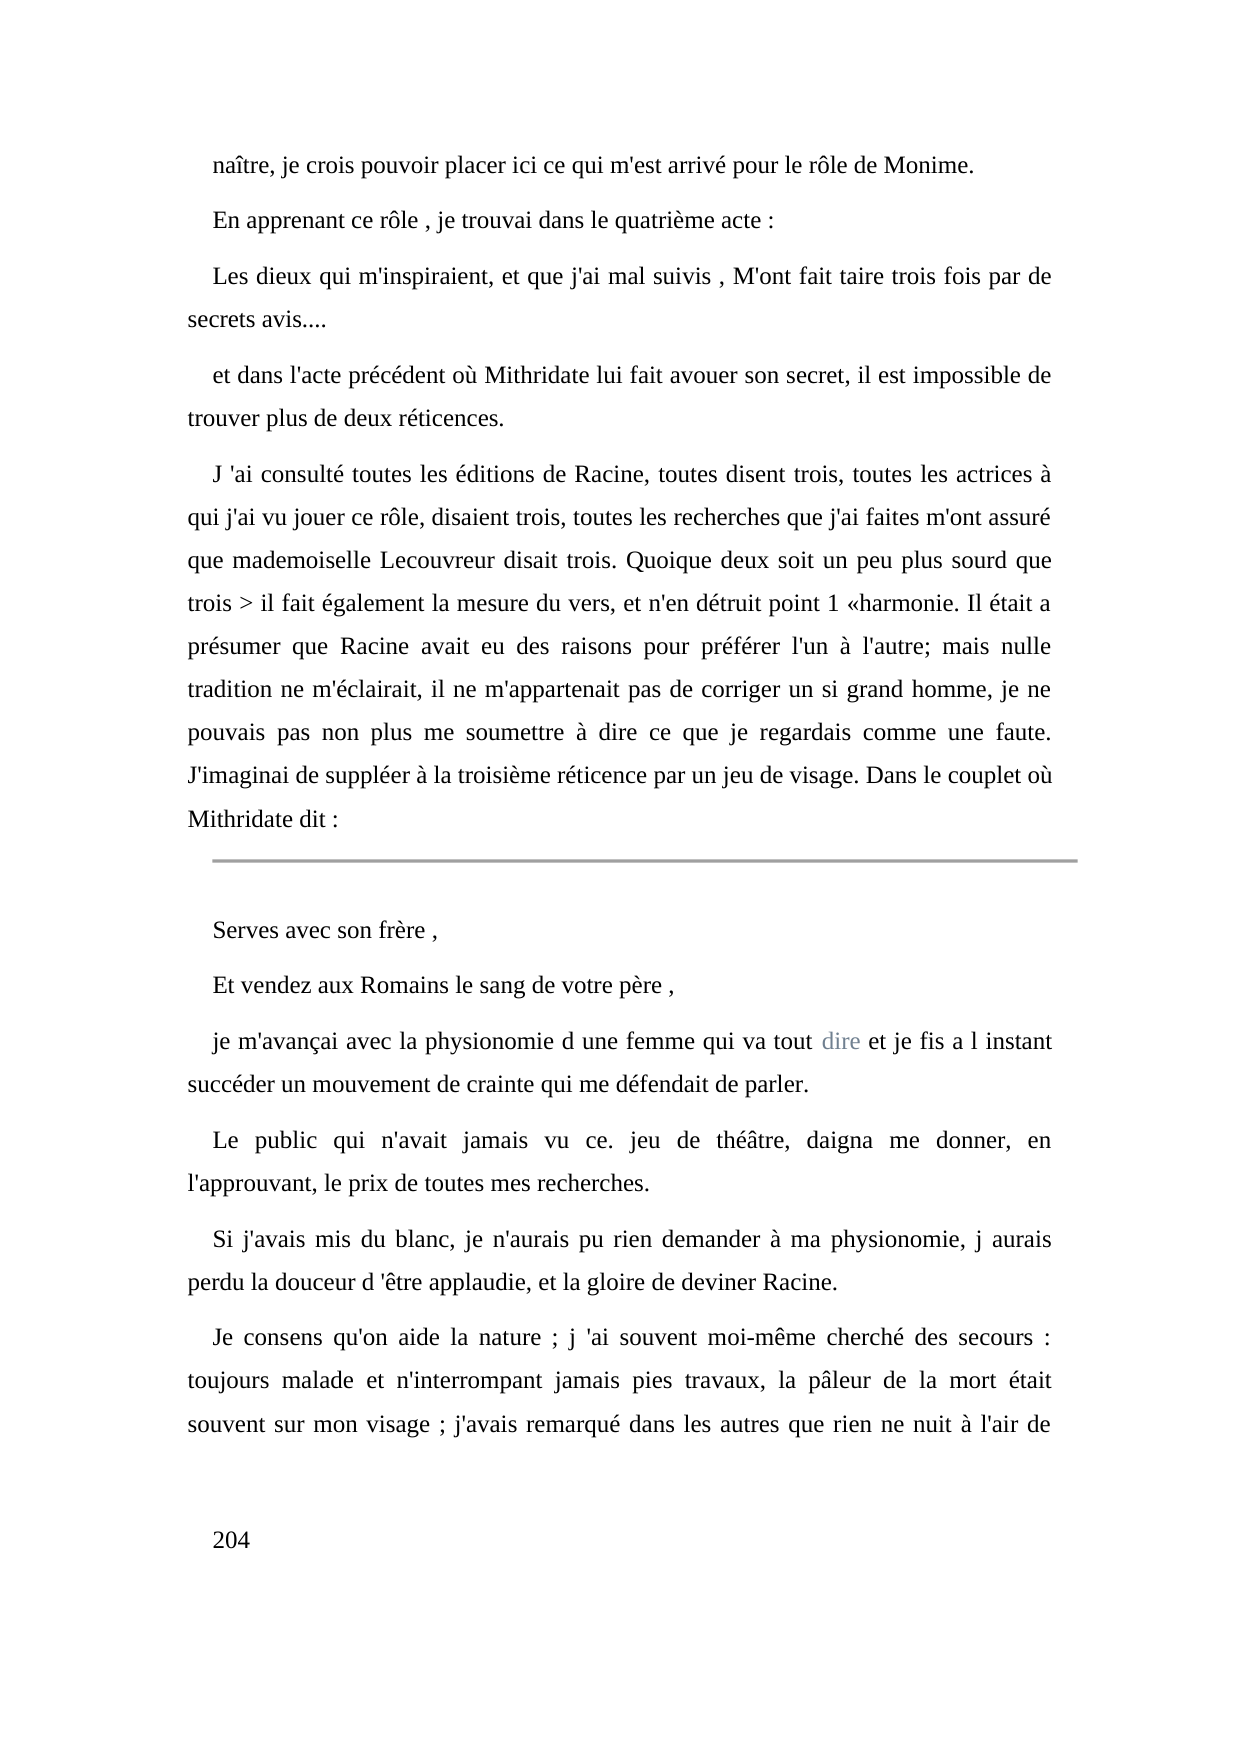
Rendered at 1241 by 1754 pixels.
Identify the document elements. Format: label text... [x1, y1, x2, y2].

text Si j'avais mis du blanc, je n'aurais pu rien demander à ma physionomie, j aurais perdu la douceur d 'être applaudie, et la gloire de deviner Racine. [187, 1224, 1053, 1296]
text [187, 1322, 1053, 1437]
text et dans l'acte précédent où Mithridate lui fait avouer son secret, il est impossible de trouver plus de deux réticences. [187, 360, 1053, 432]
text naître, je crois pouvoir placer ici ce qui m'est arrivé pour le rôle de Monime. [187, 150, 1053, 179]
text En apprenant ce rôle , je trouvai dans le quatrième acte : [187, 206, 1053, 234]
text je m'avançai avec la physionomie d une femme qui va tout dire et je fis a l instant succéder un mouvement de crainte qui me défendait de parler. [187, 1026, 1053, 1098]
text Serves avec son frère , [187, 915, 1053, 944]
text J 'ai consulté toutes les éditions de Racine, toutes disent trois, toutes les actrices à qui j'ai vu jouer ce rôle, disaient trois, toutes les recherches que j'ai faites m'ont assuré que mademoiselle Lecouvreur disait trois. Quoique deux soit un peu plus sourd que trois > il fait également la mesure du vers, et n'en détruit point 1 «harmonie. Il était a présumer que Racine avait eu des raisons pour préférer l'un à l'autre; mais nulle tradition ne m'éclairait, il ne m'appartenait pas de corriger un si grand homme, je ne pouvais pas non plus me soumettre à dire ce que je regardais comme une faute. J'imaginai de suppléer à la troisième réticence par un jeu de visage. Dans le couplet où Mithridate dit : [187, 459, 1053, 832]
text Le public qui n'avait jamais vu ce. jeu de théâtre, daigna me donner, en l'approuvant, le prix de toutes mes recherches. [187, 1125, 1053, 1197]
text Et vendez aux Romains le sang de votre père , [187, 971, 1053, 999]
text Les dieux qui m'inspiraient, et que j'ai mal suivis , M'ont fait taire trois fois par de secrets avis.... [187, 261, 1053, 333]
